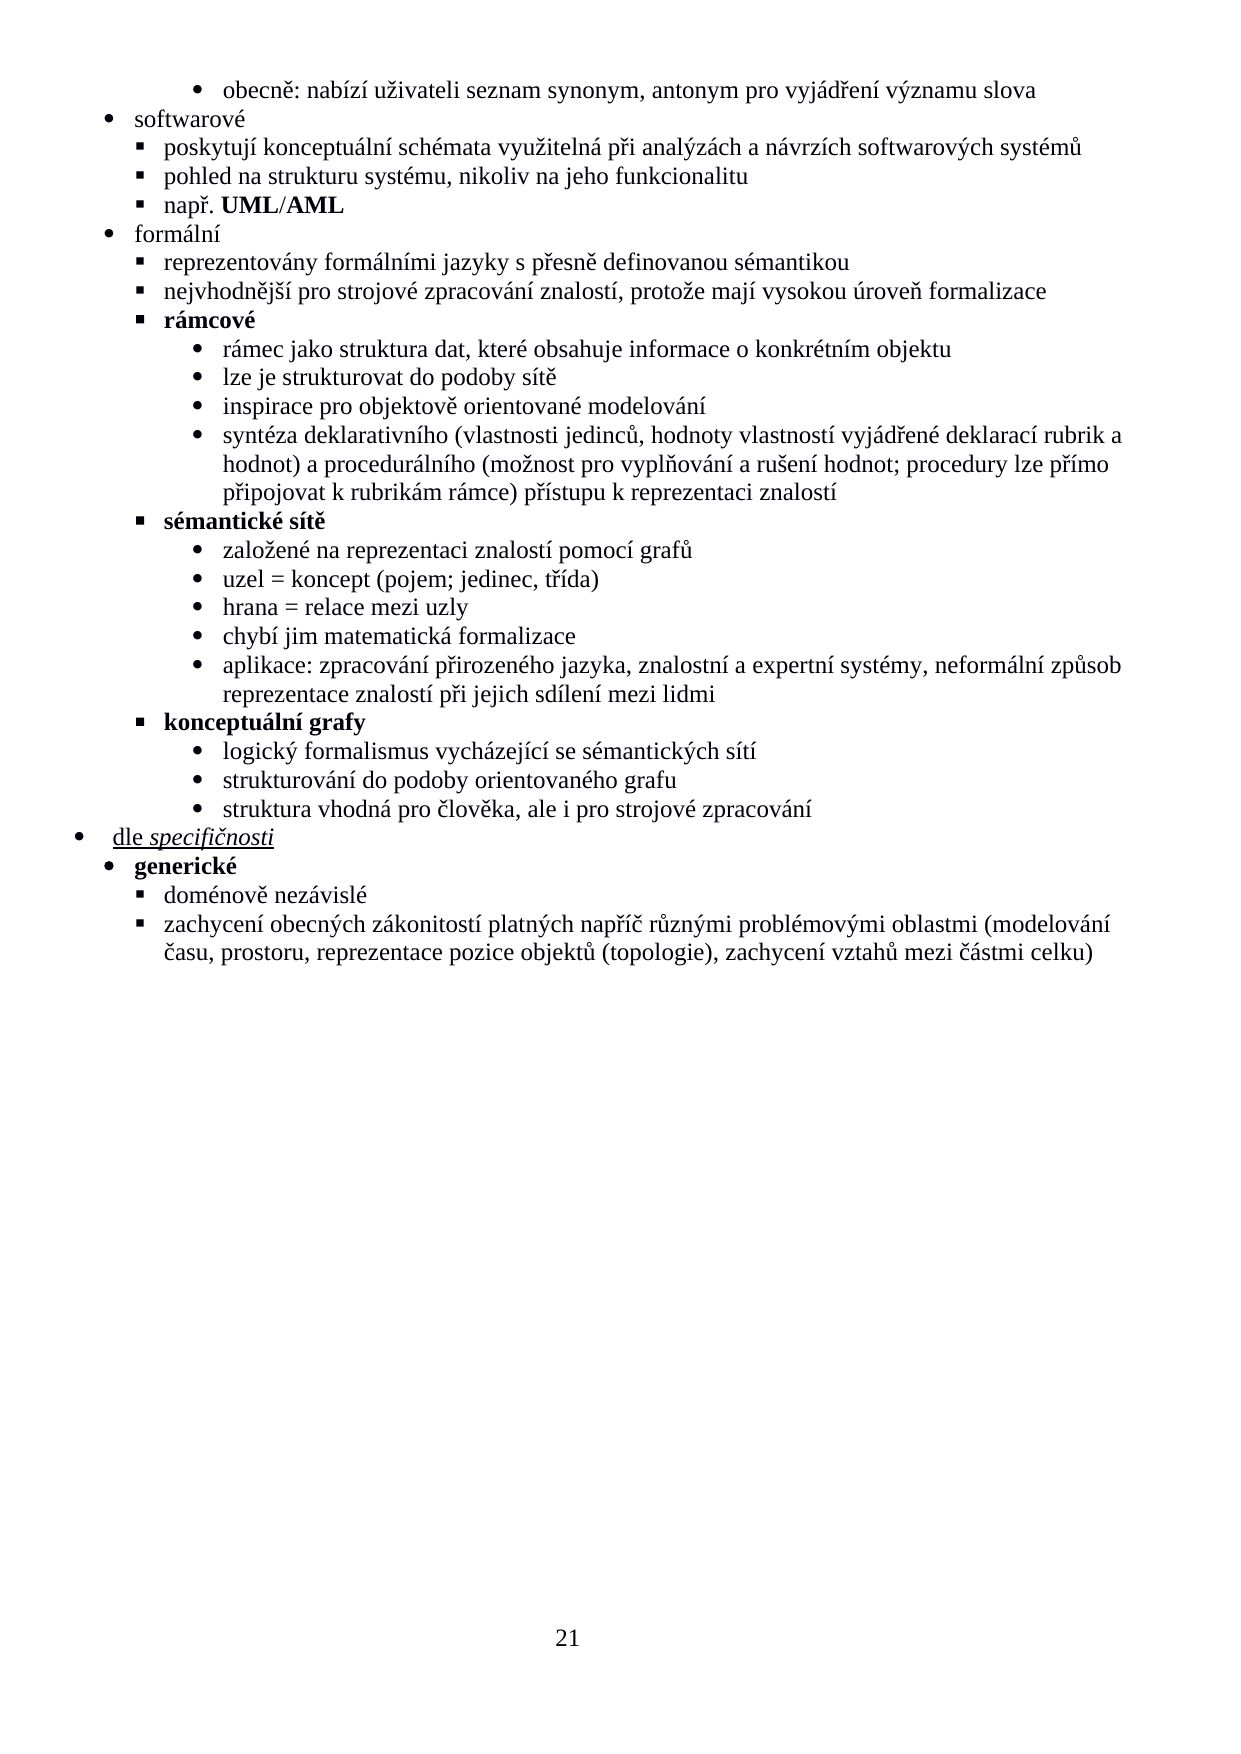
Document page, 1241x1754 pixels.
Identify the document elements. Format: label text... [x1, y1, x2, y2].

list syntéza deklarativního (vlastnosti jedinců, hodnoty vlastností vyjádřené deklarací rubrik a hodnot) a procedurálního (možnost pro vyplňování a rušení hodnot; procedury lze přímo připojovat k rubrikám rámce) přístupu k reprezentaci znalostí [193, 420, 1165, 506]
list chybí jim matematická formalizace [193, 621, 1165, 650]
list hrana = relace mezi uzly [193, 592, 1165, 621]
list poskytují konceptuální schémata využitelná při analýzách a návrzích softwarových systémů [134, 132, 1165, 161]
list logický formalismus vycházející se sémantických sítí [193, 736, 1165, 765]
list struktura vhodná pro člověka, ale i pro strojové zpracování [193, 794, 1165, 822]
list softwarové [104, 104, 1165, 132]
list rámec jako struktura dat, které obsahuje informace o konkrétním objektu [193, 334, 1165, 362]
list aplikace: zpracování přirozeného jazyka, znalostní a expertní systémy, neformální způsob reprezentace znalostí při jejich sdílení mezi lidmi [193, 650, 1165, 707]
list např. UML/AML [134, 190, 1165, 219]
list generické [104, 851, 1165, 880]
list sémantické sítě [134, 506, 1165, 535]
list rámcové [134, 305, 1165, 334]
list doménově nezávislé [134, 880, 1165, 909]
list inspirace pro objektově orientované modelování [193, 391, 1165, 420]
list zachycení obecných zákonitostí platných napříč různými problémovými oblastmi (modelování času, prostoru, reprezentace pozice objektů (topologie), zachycení vztahů mezi částmi celku) [134, 909, 1165, 966]
list reprezentovány formálními jazyky s přesně definovanou sémantikou [134, 247, 1165, 276]
list lze je strukturovat do podoby sítě [193, 362, 1165, 391]
list dle specifičnosti [75, 822, 1165, 851]
list pohled na strukturu systému, nikoliv na jeho funkcionalitu [134, 161, 1165, 190]
list konceptuální grafy [134, 707, 1165, 736]
list uzel = koncept (pojem; jedinec, třída) [193, 564, 1165, 592]
list obecně: nabízí uživateli seznam synonym, antonym pro vyjádření významu slova [193, 75, 1165, 104]
list nejvhodnější pro strojové zpracování znalostí, protože mají vysokou úroveň formalizace [134, 276, 1165, 305]
list založené na reprezentaci znalostí pomocí grafů [193, 535, 1165, 564]
list formální [104, 219, 1165, 247]
list strukturování do podoby orientovaného grafu [193, 765, 1165, 794]
